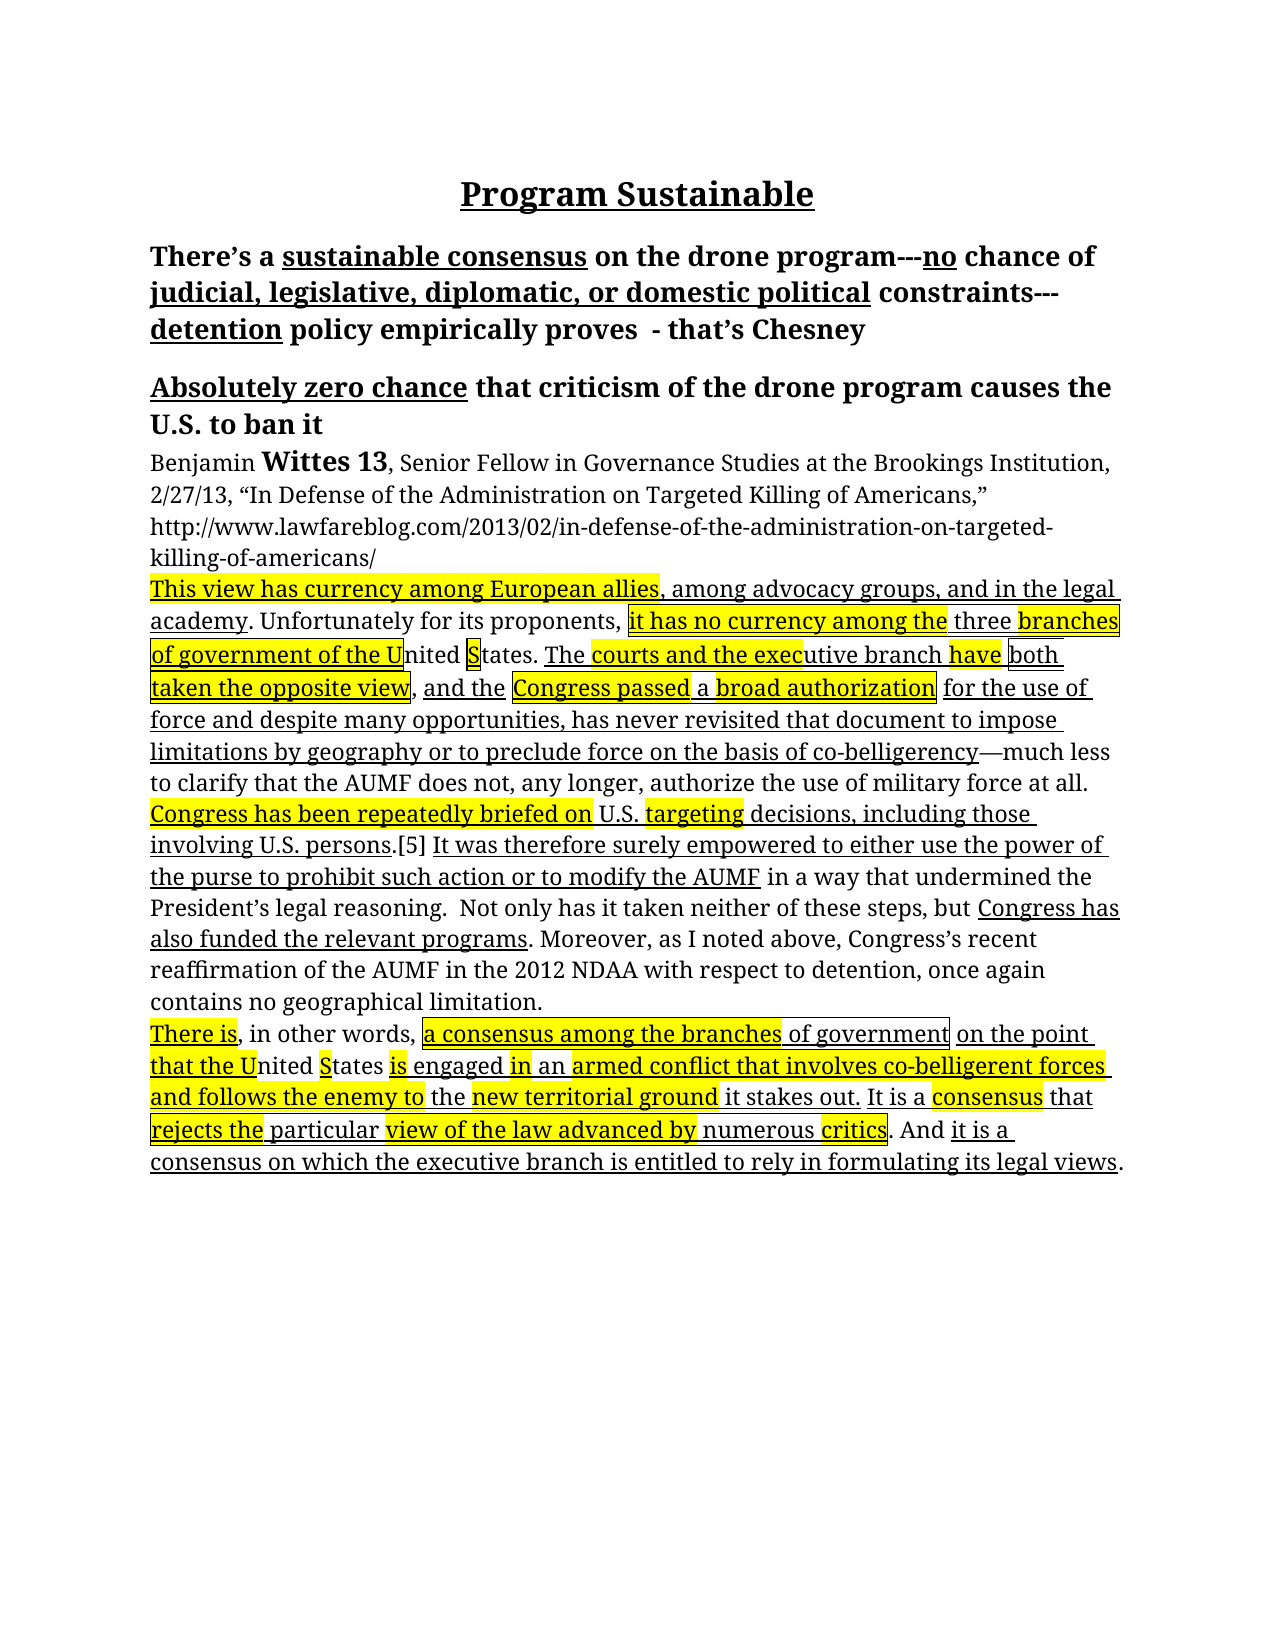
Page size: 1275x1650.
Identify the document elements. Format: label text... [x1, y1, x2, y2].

text This view has currency among European allies, among advocacy groups, and in the legal academy. Unfortunately for its proponents, it has no currency among the three branches of government of the United States. The courts and the executive branch have both taken the opposite view, and the Congress passed a broad authorization for the use of force and despite many opportunities, has never revisited that document to impose limitations by geography or to preclude force on the basis of co-belligerency—much less to clarify that the AUMF does not, any longer, authorize the use of military force at all. Congress has been repeatedly briefed on U.S. targeting decisions, including those involving U.S. persons.[5] It was therefore surely empowered to either use the power of the purse to prohibit such action or to modify the AUMF in a way that undermined the President’s legal reasoning. Not only has it taken neither of these steps, but Congress has also funded the relevant programs. Moreover, as I noted above, Congress’s recent reaffirmation of the AUMF in the 2012 NDAA with respect to detention, once again contains no geographical limitation. [150, 573, 1125, 1017]
subtitle There’s a sustainable consensus on the drone program---no chance of judicial, legislative, diplomatic, or domestic political constraints---detention policy empirically proves - that’s Chesney [150, 237, 1125, 348]
text Benjamin Wittes 13, Senior Fellow in Governance Studies at the Brookings Institution, 2/27/13, “In Defense of the Administration on Targeted Killing of Americans,” http://www.lawfareblog.com/2013/02/in-defense-of-the-administration-on-targeted-killing-of-americans/ [150, 442, 1125, 573]
subtitle Program Sustainable [150, 171, 1125, 216]
subtitle Absolutely zero chance that criticism of the drone program causes the U.S. to ban it [150, 368, 1125, 442]
text There is, in other words, a consensus among the branches of government on the point that the United States is engaged in an armed conflict that involves co-belligerent forces and follows the enemy to the new territorial ground it stakes out. It is a consensus that rejects the particular view of the law advanced by numerous critics. And it is a consensus on which the executive branch is entitled to rely in formulating its legal views. [150, 1017, 1125, 1177]
